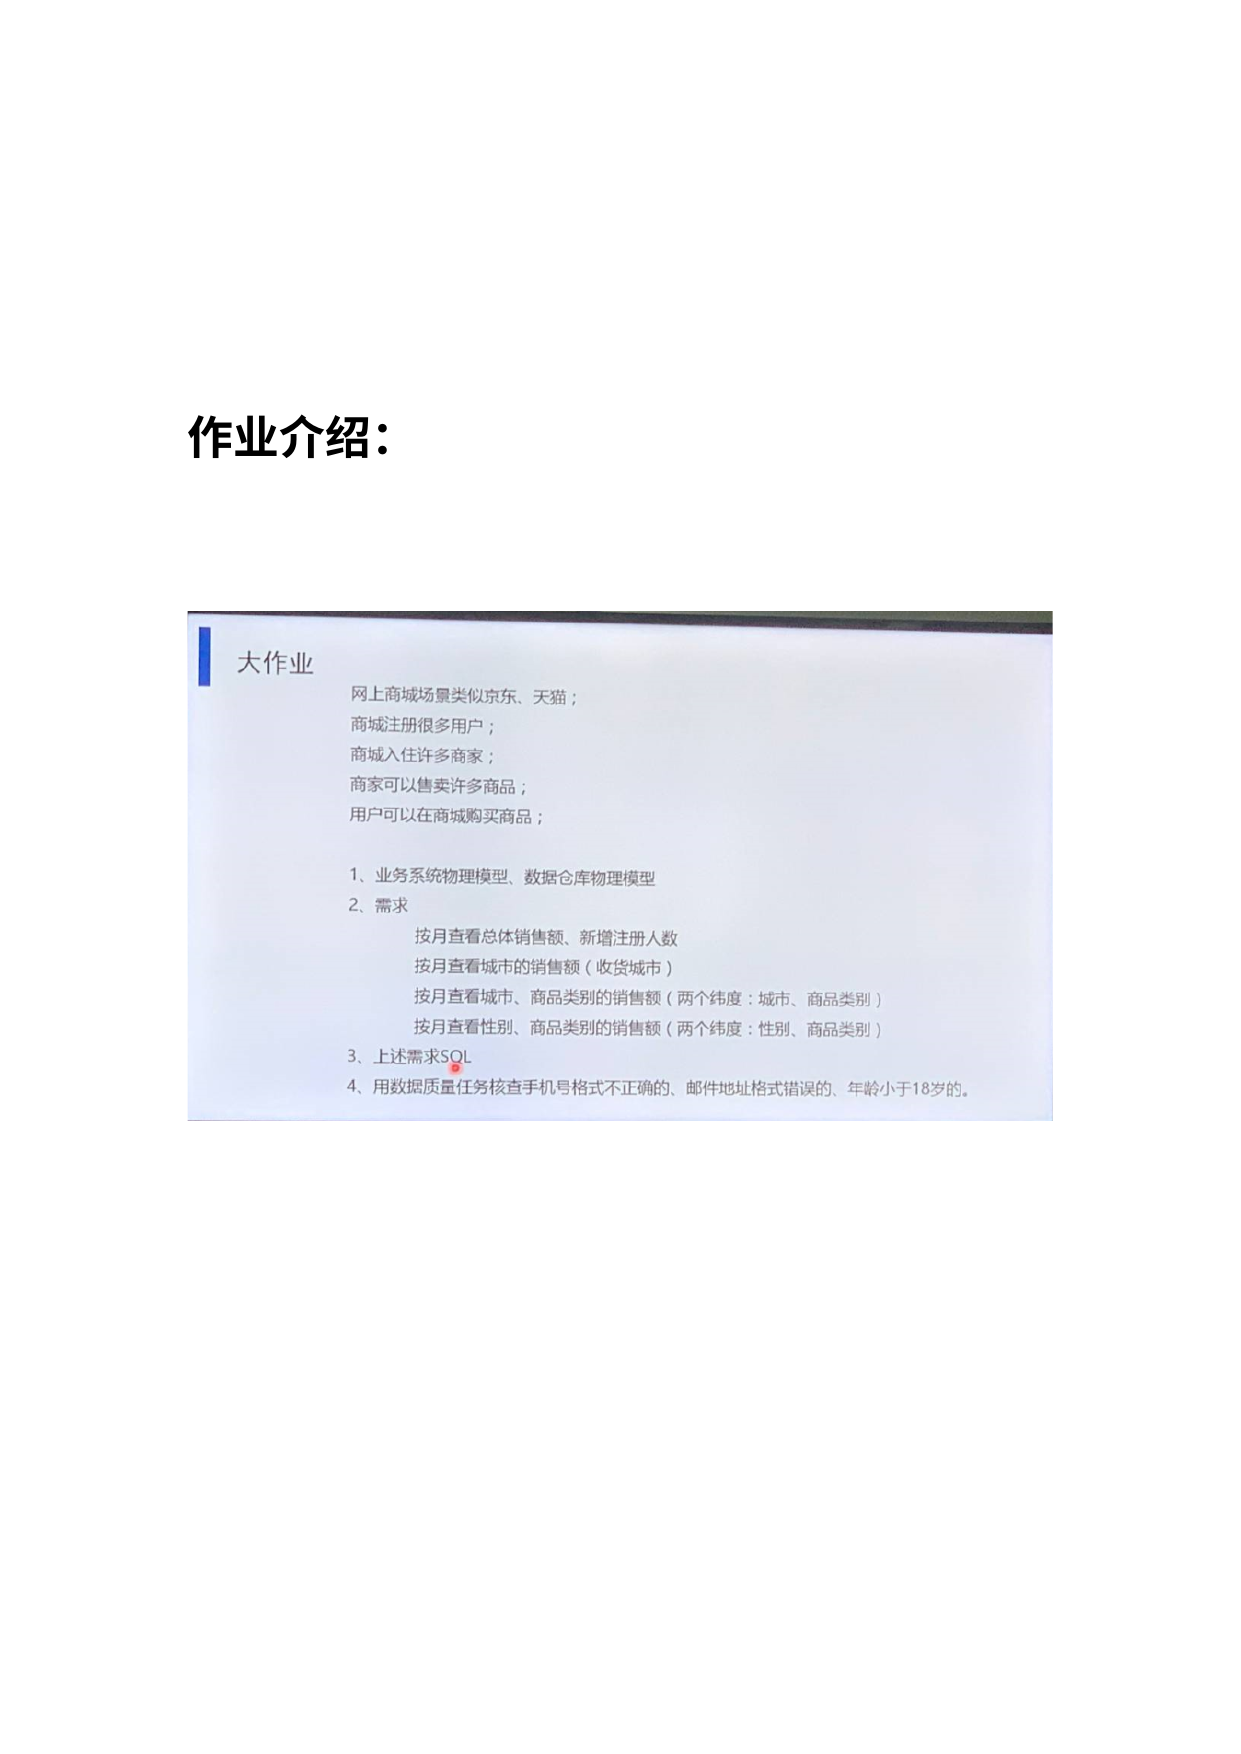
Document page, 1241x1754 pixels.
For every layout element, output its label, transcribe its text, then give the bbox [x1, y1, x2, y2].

subtitle 作业介绍： [187, 386, 1053, 483]
picture [187, 611, 1053, 1121]
